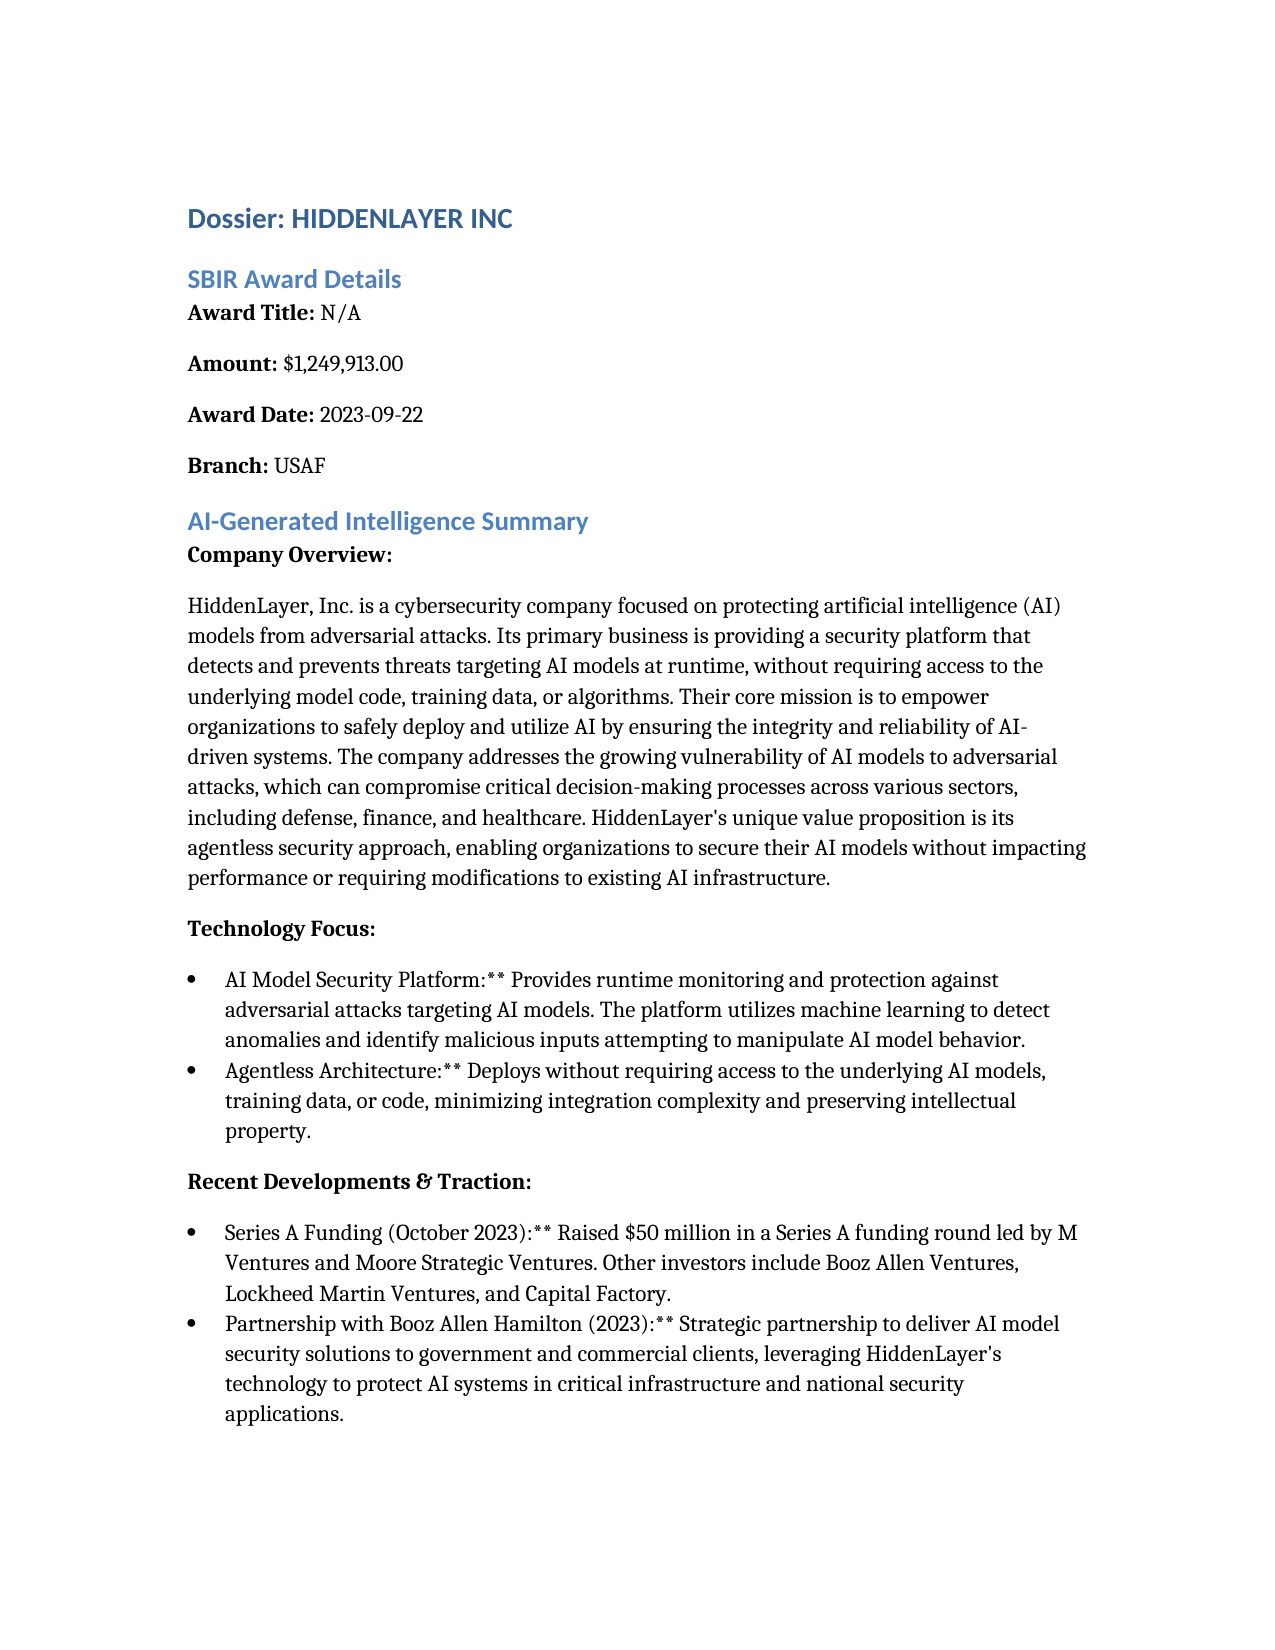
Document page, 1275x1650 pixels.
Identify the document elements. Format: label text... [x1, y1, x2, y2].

list Agentless Architecture:** Deploys without requiring access to the underlying AI models, training data, or code, minimizing integration complexity and preserving intellectual property. [187, 1057, 1087, 1144]
text Award Title: N/A [187, 300, 1087, 326]
subtitle AI-Generated Intelligence Summary [187, 504, 1087, 537]
text Amount: $1,249,913.00 [187, 351, 1087, 377]
subtitle Dossier: HIDDENLAYER INC [187, 200, 1087, 236]
subtitle SBIR Award Details [187, 262, 1087, 295]
text Technology Focus: [187, 916, 1087, 942]
list Partnership with Booz Allen Hamilton (2023):** Strategic partnership to deliver AI model security solutions to government and commercial clients, leveraging HiddenLayer's technology to protect AI systems in critical infrastructure and national security applications. [187, 1311, 1087, 1427]
list Series A Funding (October 2023):** Raised $50 million in a Series A funding round led by M Ventures and Moore Strategic Ventures. Other investors include Booz Allen Ventures, Lockheed Martin Ventures, and Capital Factory. [187, 1220, 1087, 1307]
text HiddenLayer, Inc. is a cybersecurity company focused on protecting artificial intelligence (AI) models from adversarial attacks. Its primary business is providing a security platform that detects and prevents threats targeting AI models at runtime, without requiring access to the underlying model code, training data, or algorithms. Their core mission is to empower organizations to safely deploy and utilize AI by ensuring the integrity and reliability of AI-driven systems. The company addresses the growing vulnerability of AI models to adversarial attacks, which can compromise critical decision-making processes across various sectors, including defense, finance, and healthcare. HiddenLayer's unique value proposition is its agentless security approach, enabling organizations to secure their AI models without impacting performance or requiring modifications to existing AI infrastructure. [187, 593, 1087, 891]
text Company Overview: [187, 542, 1087, 568]
list AI Model Security Platform:** Provides runtime monitoring and protection against adversarial attacks targeting AI models. The platform utilizes machine learning to detect anomalies and identify malicious inputs attempting to manipulate AI model behavior. [187, 967, 1087, 1053]
text Award Date: 2023-09-22 [187, 402, 1087, 428]
text Recent Developments & Traction: [187, 1169, 1087, 1195]
text Branch: USAF [187, 453, 1087, 479]
